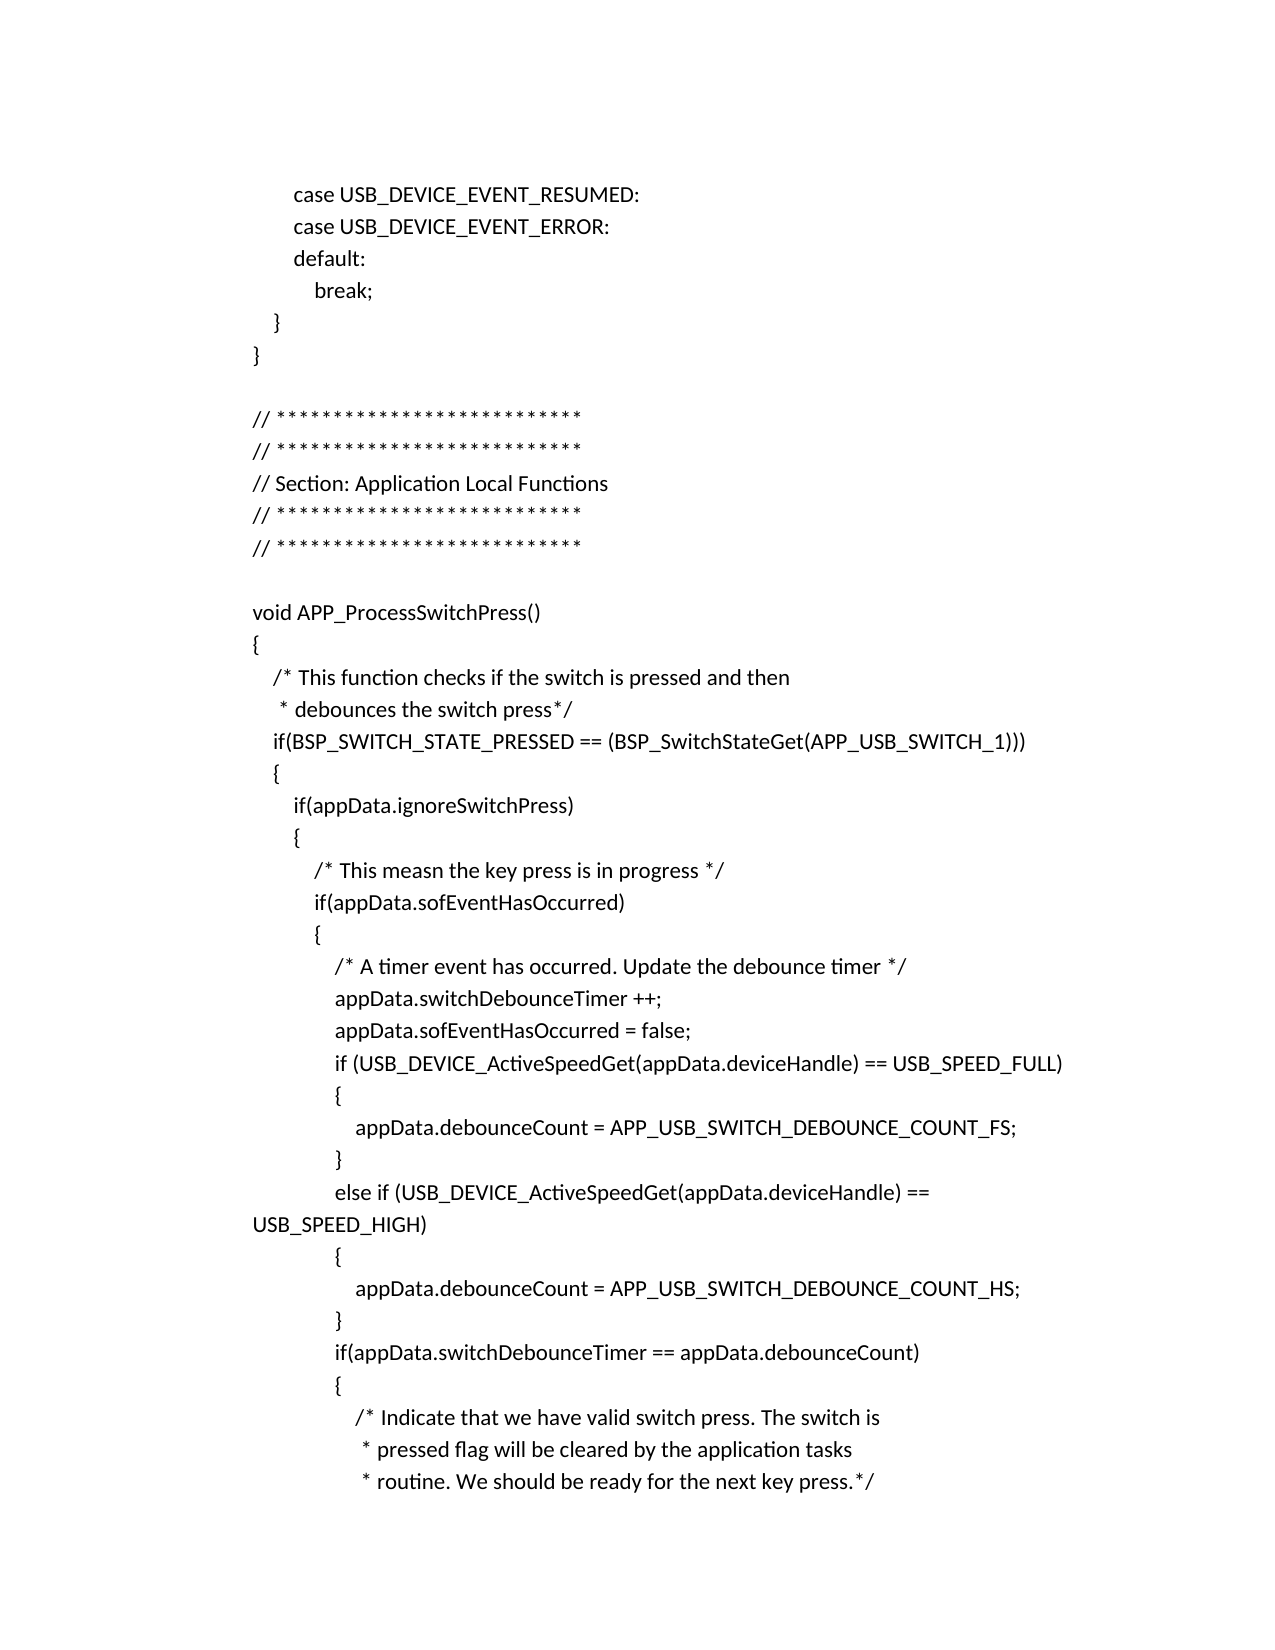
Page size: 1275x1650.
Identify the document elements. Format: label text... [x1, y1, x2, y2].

list // *************************** [252, 405, 1098, 433]
list } [252, 1145, 1098, 1173]
list case USB_DEVICE_EVENT_RESUMED: [252, 180, 1098, 208]
list break; [252, 276, 1098, 304]
list appData.switchDebounceTimer ++; [252, 984, 1098, 1012]
list } [252, 1306, 1098, 1334]
list { [252, 1081, 1098, 1109]
list if(appData.ignoreSwitchPress) [252, 791, 1098, 819]
list * debounces the switch press*/ [252, 695, 1098, 723]
list appData.sofEventHasOccurred = false; [252, 1017, 1098, 1045]
list else if (USB_DEVICE_ActiveSpeedGet(appData.deviceHandle) == USB_SPEED_HIGH) [252, 1178, 1098, 1238]
list { [252, 920, 1098, 948]
list { [252, 759, 1098, 787]
list // Section: Application Local Functions [252, 469, 1098, 497]
list { [252, 823, 1098, 852]
list // *************************** [252, 534, 1098, 562]
list { [252, 1242, 1098, 1270]
list appData.debounceCount = APP_USB_SWITCH_DEBOUNCE_COUNT_FS; [252, 1113, 1098, 1141]
list /* A timer event has occurred. Update the debounce timer */ [252, 952, 1098, 980]
list * routine. We should be ready for the next key press.*/ [252, 1467, 1098, 1495]
list if(appData.sofEventHasOccurred) [252, 888, 1098, 916]
list default: [252, 244, 1098, 272]
list { [252, 630, 1098, 658]
list * pressed flag will be cleared by the application tasks [252, 1435, 1098, 1463]
list { [252, 1371, 1098, 1399]
list void APP_ProcessSwitchPress() [252, 598, 1098, 626]
list } [252, 308, 1098, 337]
list /* Indicate that we have valid switch press. The switch is [252, 1403, 1098, 1431]
list if(BSP_SWITCH_STATE_PRESSED == (BSP_SwitchStateGet(APP_USB_SWITCH_1))) [252, 727, 1098, 755]
list // *************************** [252, 437, 1098, 465]
list appData.debounceCount = APP_USB_SWITCH_DEBOUNCE_COUNT_HS; [252, 1274, 1098, 1302]
list /* This function checks if the switch is pressed and then [252, 663, 1098, 691]
list /* This measn the key press is in progress */ [252, 856, 1098, 884]
list } [252, 341, 1098, 369]
list case USB_DEVICE_EVENT_ERROR: [252, 212, 1098, 240]
list // *************************** [252, 502, 1098, 530]
list if (USB_DEVICE_ActiveSpeedGet(appData.deviceHandle) == USB_SPEED_FULL) [252, 1049, 1098, 1077]
list if(appData.switchDebounceTimer == appData.debounceCount) [252, 1338, 1098, 1367]
